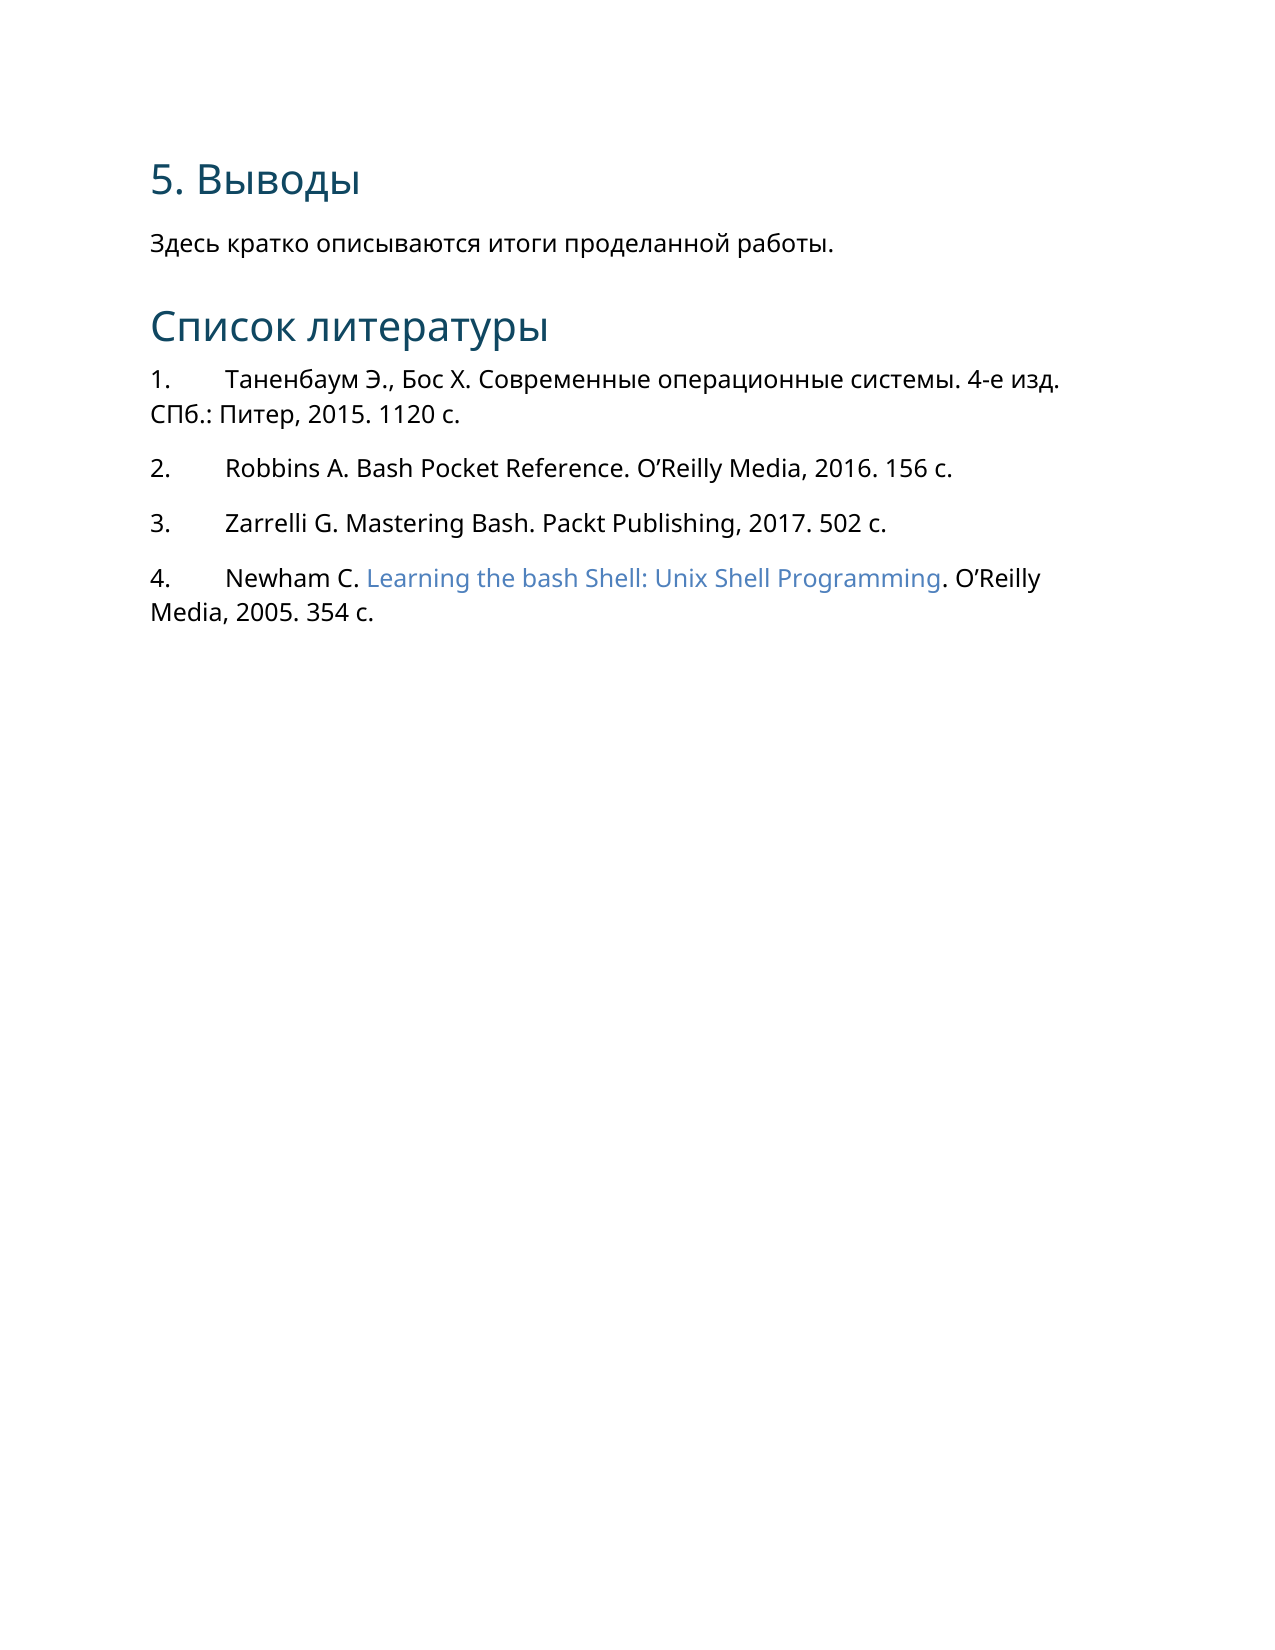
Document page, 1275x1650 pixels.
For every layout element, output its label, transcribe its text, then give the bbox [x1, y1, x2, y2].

subtitle Список литературы [150, 297, 1125, 354]
text 4. Newham C. Learning the bash Shell: Unix Shell Programming. O’Reilly Media, 2005. 354 с. [150, 561, 1125, 629]
text Здесь кратко описываются итоги проделанной работы. [150, 226, 1125, 259]
text 1. Таненбаум Э., Бос Х. Современные операционные системы. 4-е изд. СПб.: Питер, 2015. 1120 с. [150, 362, 1125, 430]
text 2. Robbins A. Bash Pocket Reference. O’Reilly Media, 2016. 156 с. [150, 451, 1125, 485]
subtitle 5. Выводы [150, 150, 1125, 207]
text 3. Zarrelli G. Mastering Bash. Packt Publishing, 2017. 502 с. [150, 506, 1125, 540]
